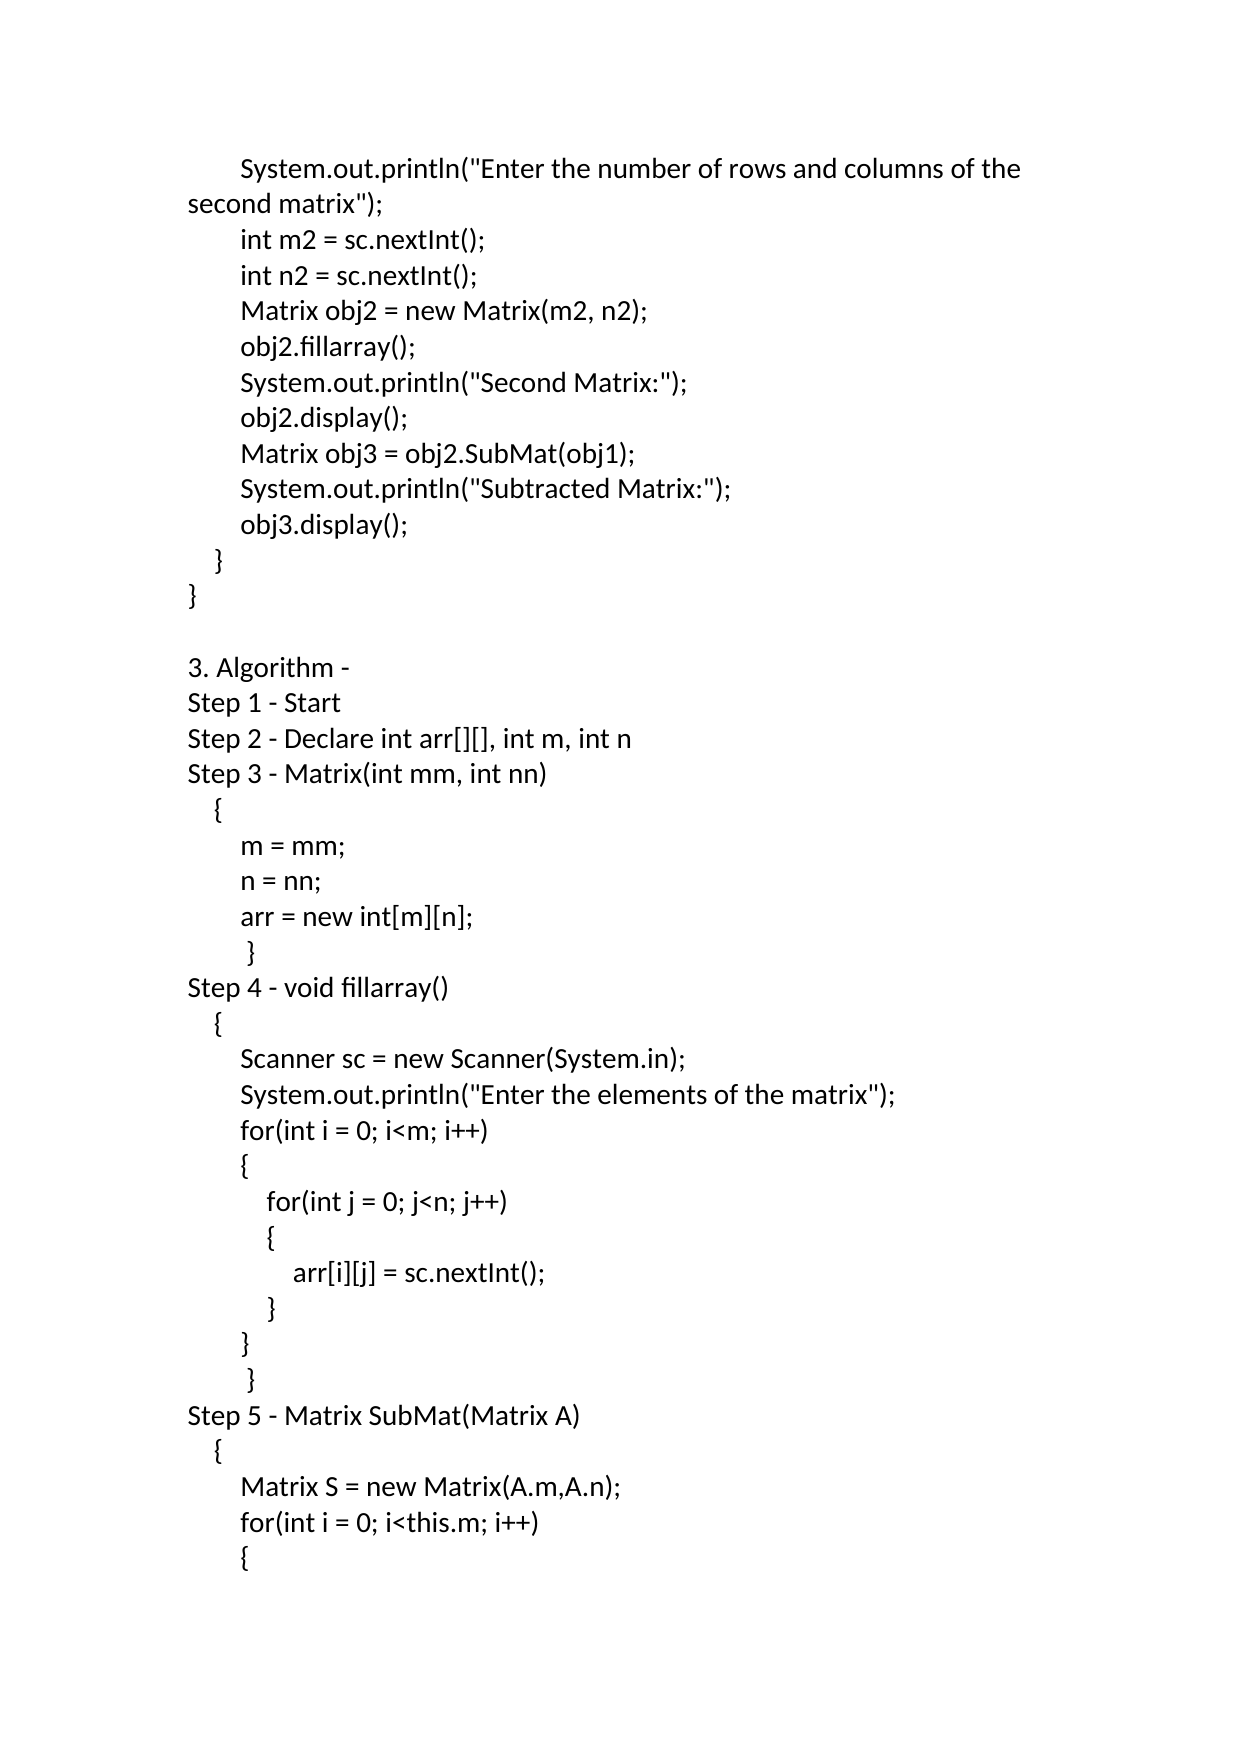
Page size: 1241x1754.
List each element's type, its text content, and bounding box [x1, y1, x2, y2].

text Step 5 - Matrix SubMat(Matrix A) [187, 1397, 1053, 1432]
list Algorithm - [187, 649, 1053, 684]
text obj2.fillarray(); [187, 328, 1053, 364]
text { [187, 791, 1053, 827]
text } [187, 577, 1053, 613]
text Matrix obj2 = new Matrix(m2, n2); [187, 292, 1053, 328]
text arr[i][j] = sc.nextInt(); [187, 1254, 1053, 1290]
text obj3.display(); [187, 506, 1053, 542]
text for(int i = 0; i<m; i++) [187, 1112, 1053, 1147]
text Scanner sc = new Scanner(System.in); [187, 1041, 1053, 1076]
text Step 2 - Declare int arr[][], int m, int n [187, 720, 1053, 756]
text obj2.display(); [187, 399, 1053, 435]
text Step 4 - void fillarray() [187, 969, 1053, 1005]
text System.out.println("Enter the elements of the matrix"); [187, 1076, 1053, 1112]
text } [187, 1326, 1053, 1361]
text for(int i = 0; i<this.m; i++) [187, 1504, 1053, 1539]
text for(int j = 0; j<n; j++) [187, 1183, 1053, 1219]
text System.out.println("Subtracted Matrix:"); [187, 471, 1053, 506]
text int m2 = sc.nextInt(); [187, 221, 1053, 257]
text { [187, 1539, 1053, 1575]
text } [187, 934, 1053, 969]
text Step 3 - Matrix(int mm, int nn) [187, 756, 1053, 791]
text Step 1 - Start [187, 684, 1053, 720]
text n = nn; [187, 862, 1053, 898]
text Matrix S = new Matrix(A.m,A.n); [187, 1468, 1053, 1504]
text System.out.println("Enter the number of rows and columns of the second matrix"); [187, 150, 1053, 221]
text { [187, 1147, 1053, 1183]
text } [187, 542, 1053, 577]
text m = mm; [187, 827, 1053, 862]
text { [187, 1005, 1053, 1041]
text arr = new int[m][n]; [187, 898, 1053, 934]
text { [187, 1219, 1053, 1254]
text System.out.println("Second Matrix:"); [187, 364, 1053, 399]
text int n2 = sc.nextInt(); [187, 257, 1053, 292]
text } [187, 1290, 1053, 1326]
text Matrix obj3 = obj2.SubMat(obj1); [187, 435, 1053, 471]
text { [187, 1432, 1053, 1468]
text } [187, 1361, 1053, 1397]
